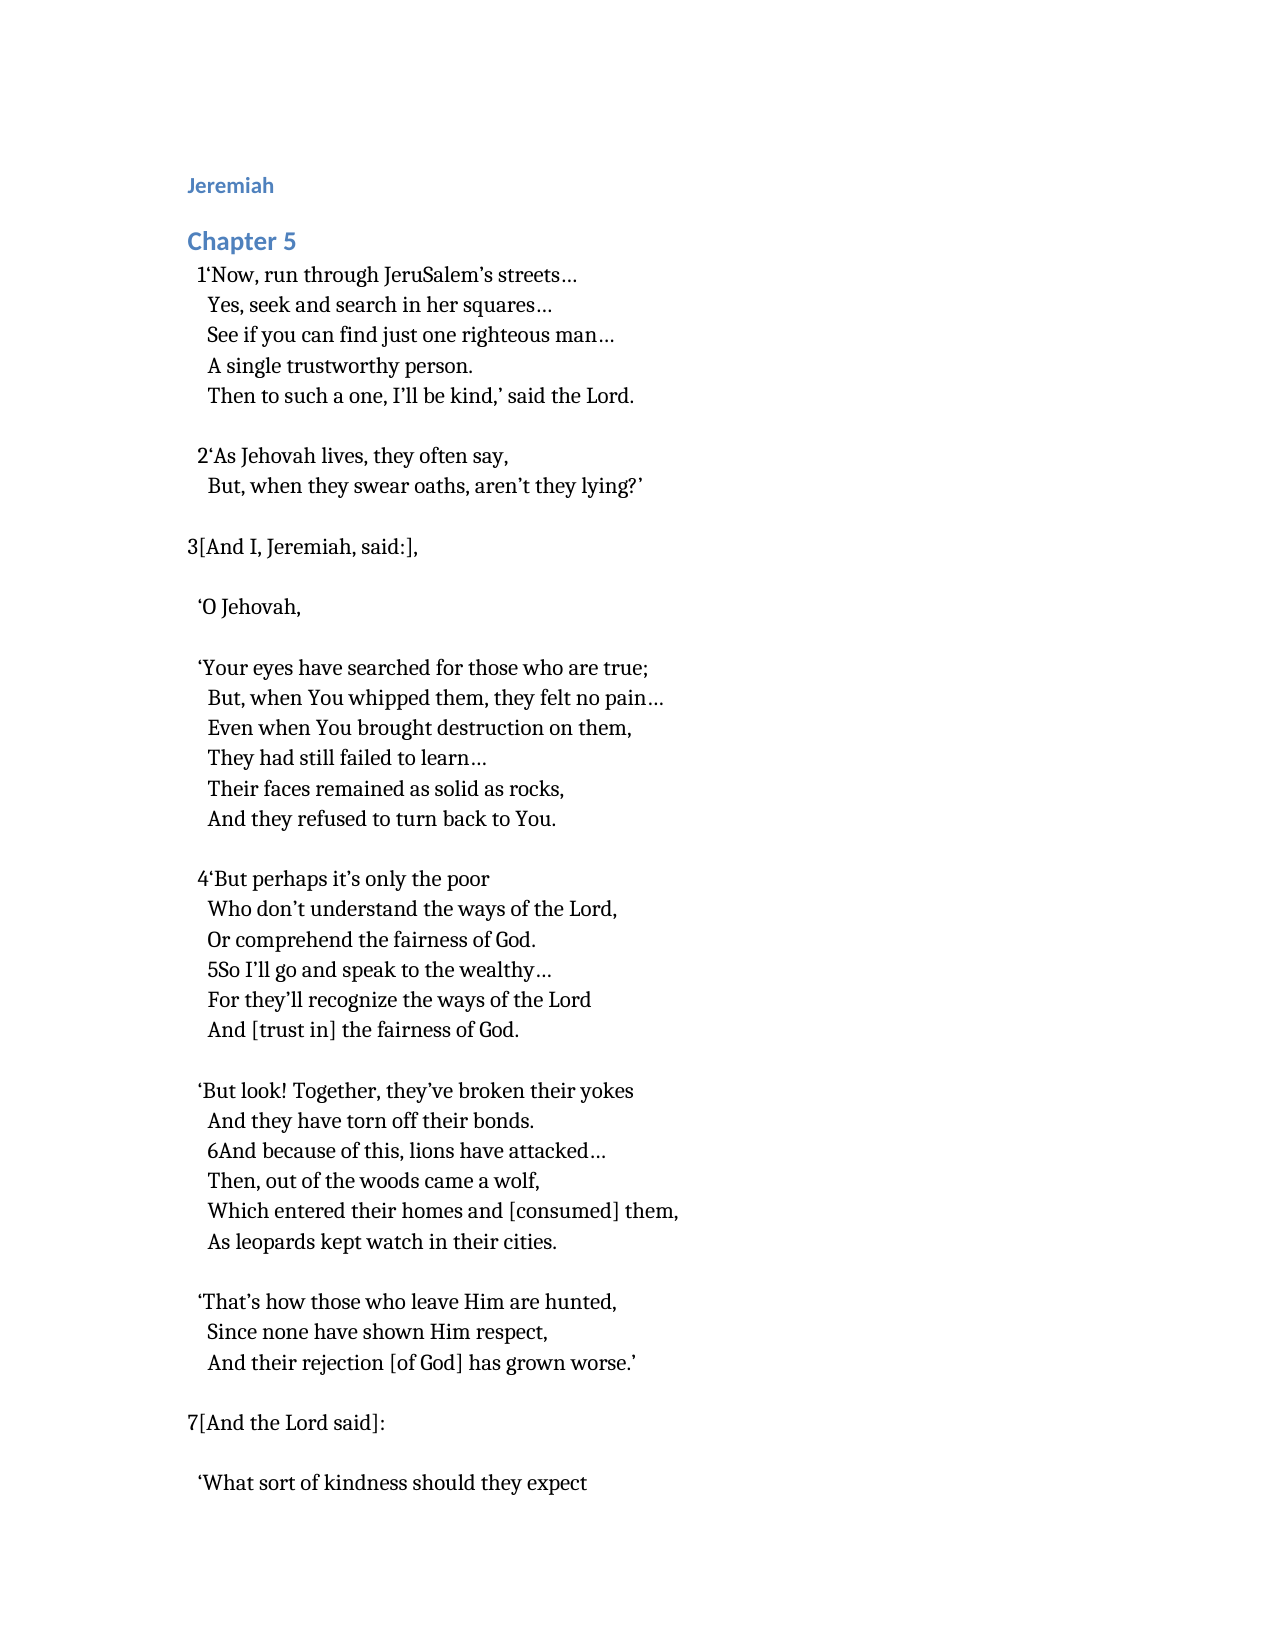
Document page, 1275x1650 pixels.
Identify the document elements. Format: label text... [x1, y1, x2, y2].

subtitle Jeremiah [187, 171, 1087, 199]
subtitle Chapter 5 [187, 224, 1087, 257]
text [187, 262, 1087, 1496]
